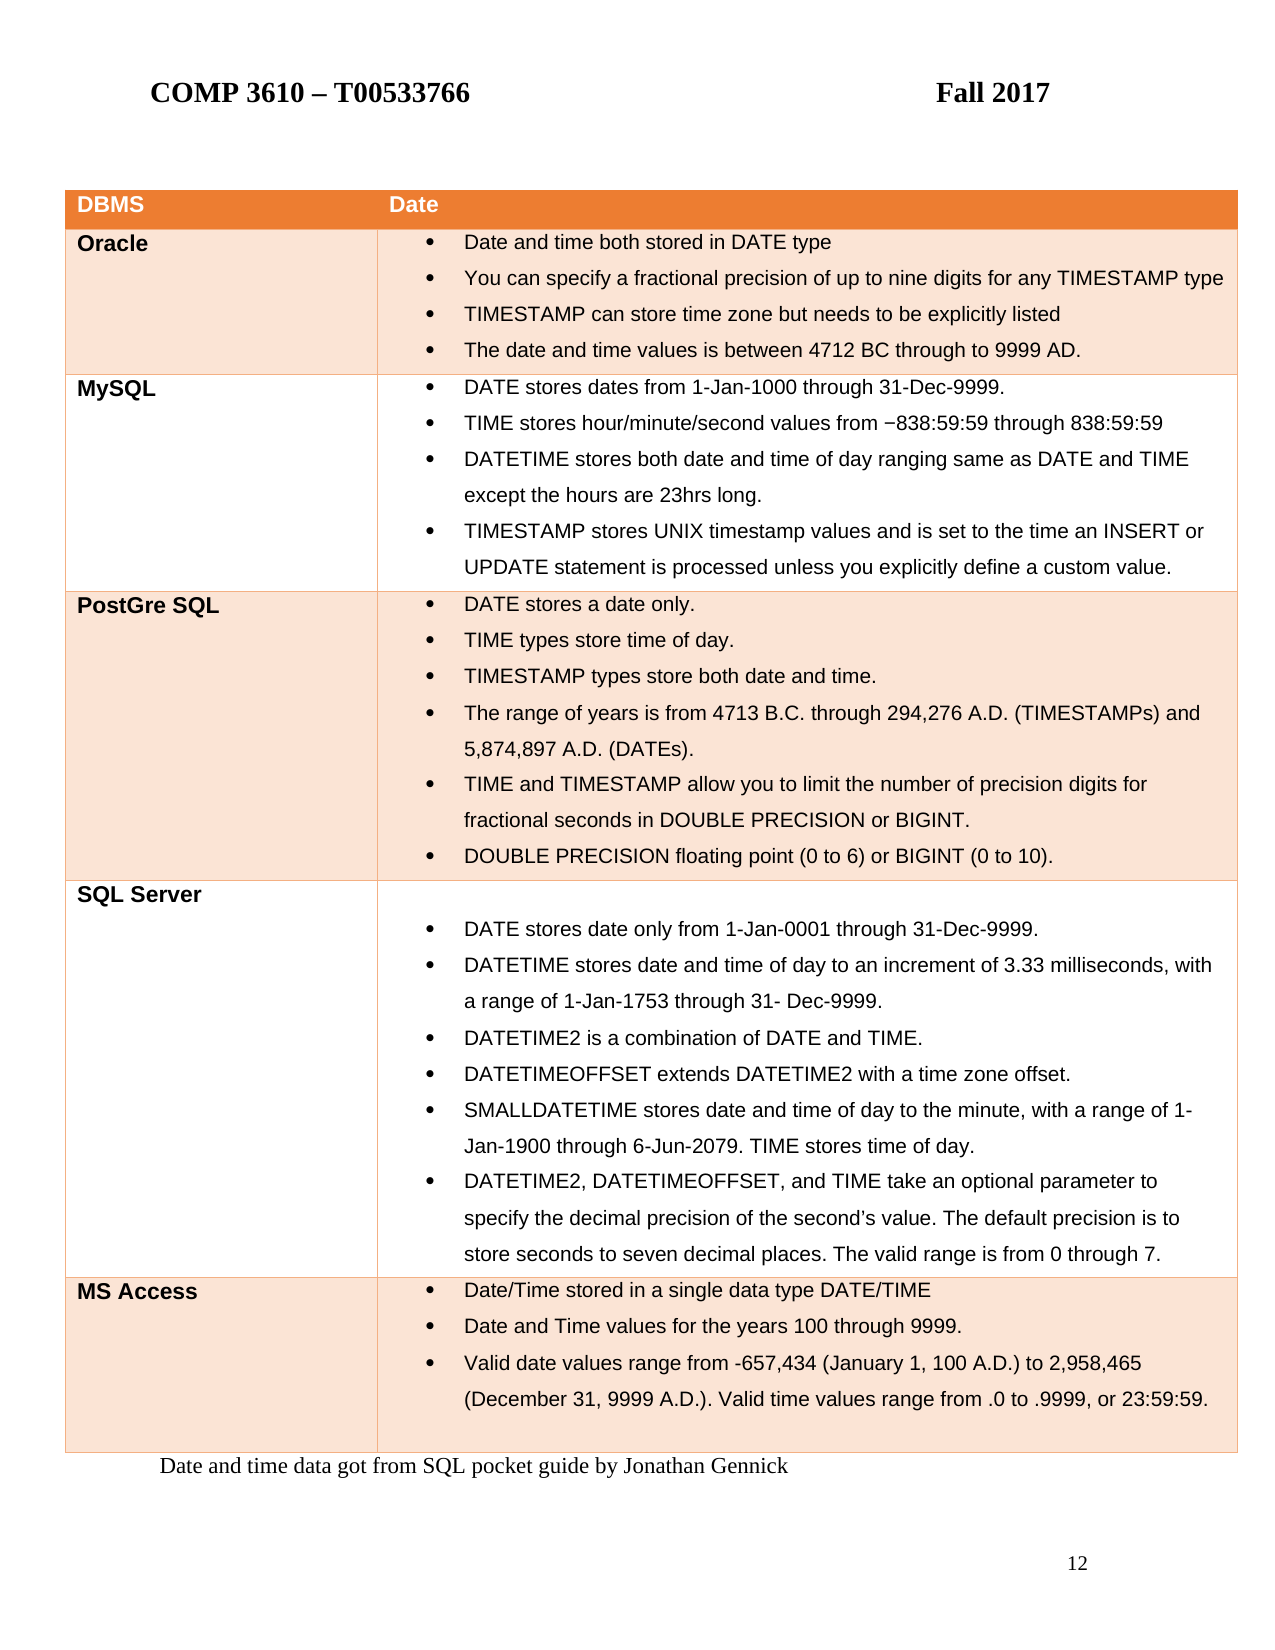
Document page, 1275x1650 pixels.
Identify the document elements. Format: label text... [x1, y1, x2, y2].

table_cell Date/Time stored in a single data type DATE/TIME Date and Time values for the years 100 through 9999. Valid date values range from -657,434 (January 1, 100 A.D.) to 2,958,465 (December 31, 9999 A.D.). Valid time values range from .0 to .9999, or 23:59:59. [378, 1278, 1237, 1452]
table_cell Date and time both stored in DATE type You can specify a fractional precision of up to nine digits for any TIMESTAMP type TIMESTAMP can store time zone but needs to be explicitly listed The date and time values is between 4712 BC through to 9999 AD. [378, 230, 1237, 374]
table_cell Oracle [66, 230, 377, 374]
text Date and time data got from SQL pocket guide by Jonathan Gennick [159, 1453, 1087, 1479]
table_cell DATE stores a date only. TIME types store time of day. TIMESTAMP types store both date and time. The range of years is from 4713 B.C. through 294,276 A.D. (TIMESTAMPs) and 5,874,897 A.D. (DATEs). TIME and TIMESTAMP allow you to limit the number of precision digits for fractional seconds in DOUBLE PRECISION or BIGINT. DOUBLE PRECISION floating point (0 to 6) or BIGINT (0 to 10). [378, 592, 1237, 880]
table_cell SQL Server [66, 881, 377, 1277]
table_cell DATE stores date only from 1-Jan-0001 through 31-Dec-9999. DATETIME stores date and time of day to an increment of 3.33 milliseconds, with a range of 1-Jan-1753 through 31- Dec-9999. DATETIME2 is a combination of DATE and TIME. DATETIMEOFFSET extends DATETIME2 with a time zone offset. SMALLDATETIME stores date and time of day to the minute, with a range of 1-Jan-1900 through 6-Jun-2079. TIME stores time of day. DATETIME2, DATETIMEOFFSET, and TIME take an optional parameter to specify the decimal precision of the second’s value. The default precision is to store seconds to seven decimal places. The valid range is from 0 through 7. [378, 881, 1237, 1277]
table_cell PostGre SQL [66, 592, 377, 880]
table_cell MySQL [66, 375, 377, 591]
table_cell DATE stores dates from 1-Jan-1000 through 31-Dec-9999. TIME stores hour/minute/second values from −838:59:59 through 838:59:59 DATETIME stores both date and time of day ranging same as DATE and TIME except the hours are 23hrs long. TIMESTAMP stores UNIX timestamp values and is set to the time an INSERT or UPDATE statement is processed unless you explicitly define a custom value. [378, 375, 1237, 591]
table_cell MS Access [66, 1278, 377, 1452]
table_header DBMS [66, 191, 377, 229]
table_header Date [378, 191, 1237, 229]
